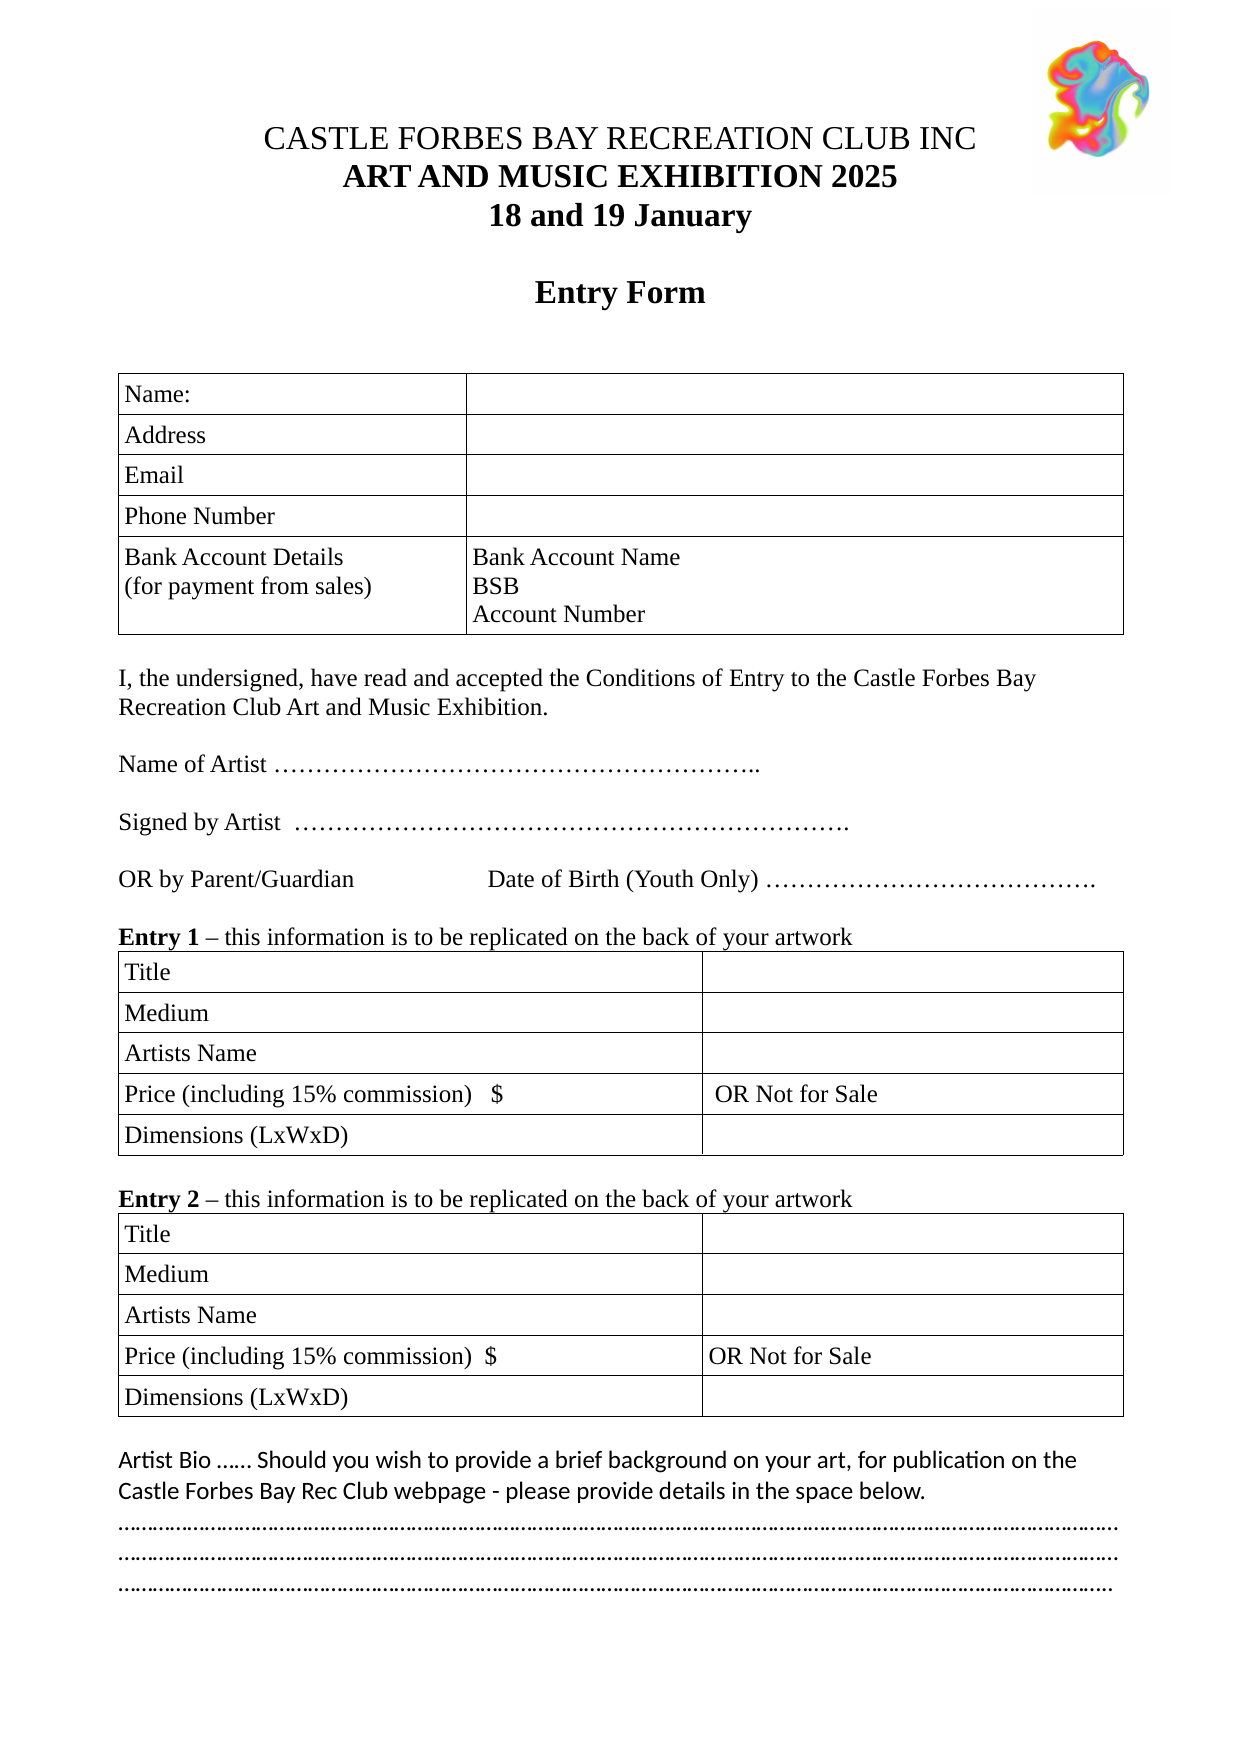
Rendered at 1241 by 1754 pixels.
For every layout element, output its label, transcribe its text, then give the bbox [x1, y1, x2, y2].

table_cell Dimensions (LxWxD) [119, 1115, 702, 1154]
table_cell [703, 1376, 1123, 1416]
table_cell [703, 1254, 1123, 1294]
text Entry Form [118, 272, 1122, 311]
table_cell Price (including 15% commission) $ [119, 1336, 702, 1375]
table_header Name: [119, 374, 466, 414]
table_cell Email [119, 455, 466, 495]
table_cell [703, 1115, 1123, 1154]
table_cell Artists Name [119, 1033, 702, 1073]
text Signed by Artist …………………………………………………………. [118, 807, 1122, 836]
table_header [467, 374, 1123, 414]
table_header [703, 1214, 1123, 1253]
text ……………………………………………………………………………………………………………………………………………………….. [118, 1567, 1122, 1626]
table_cell Medium [119, 993, 702, 1032]
table_cell Medium [119, 1254, 702, 1294]
table_cell [703, 1033, 1123, 1073]
table_header [703, 952, 1123, 992]
text Entry 2 – this information is to be replicated on the back of your artwork [118, 1184, 1122, 1212]
table_cell Bank Account Details (for payment from sales) [119, 537, 466, 634]
table_cell [467, 415, 1123, 454]
text Name of Artist ………………………………………………….. [118, 749, 1122, 778]
text ………………………………………………………………………………………………………………………………………………………… [118, 1536, 1122, 1567]
text Entry 1 – this information is to be replicated on the back of your artwork [118, 922, 1122, 951]
table_cell Bank Account Name BSB Account Number [467, 537, 1123, 634]
table_cell Dimensions (LxWxD) [119, 1376, 702, 1416]
table_cell [703, 993, 1123, 1032]
picture [1031, 8, 1170, 194]
text OR by Parent/Guardian Date of Birth (Youth Only) …………………………………. [118, 864, 1122, 893]
table_cell [703, 1295, 1123, 1335]
table_cell [467, 455, 1123, 495]
table_cell Address [119, 415, 466, 454]
table_cell Price (including 15% commission) $ [119, 1074, 702, 1114]
table_cell [467, 496, 1123, 536]
text I, the undersigned, have read and accepted the Conditions of Entry to the Castle Forbes Bay Recreation Club Art and Music Exhibition. [118, 663, 1122, 721]
table_cell OR Not for Sale [703, 1336, 1123, 1375]
table_cell OR Not for Sale [703, 1074, 1123, 1114]
table_cell Phone Number [119, 496, 466, 536]
text ………………………………………………………………………………………………………………………………………………………… [118, 1506, 1122, 1536]
table_cell Artists Name [119, 1295, 702, 1335]
table_header Title [119, 1214, 702, 1253]
table_header Title [119, 952, 702, 992]
text Artist Bio …… Should you wish to provide a brief background on your art, for publication on the Castle Forbes Bay Rec Club webpage - please provide details in the space below. [118, 1445, 1122, 1506]
